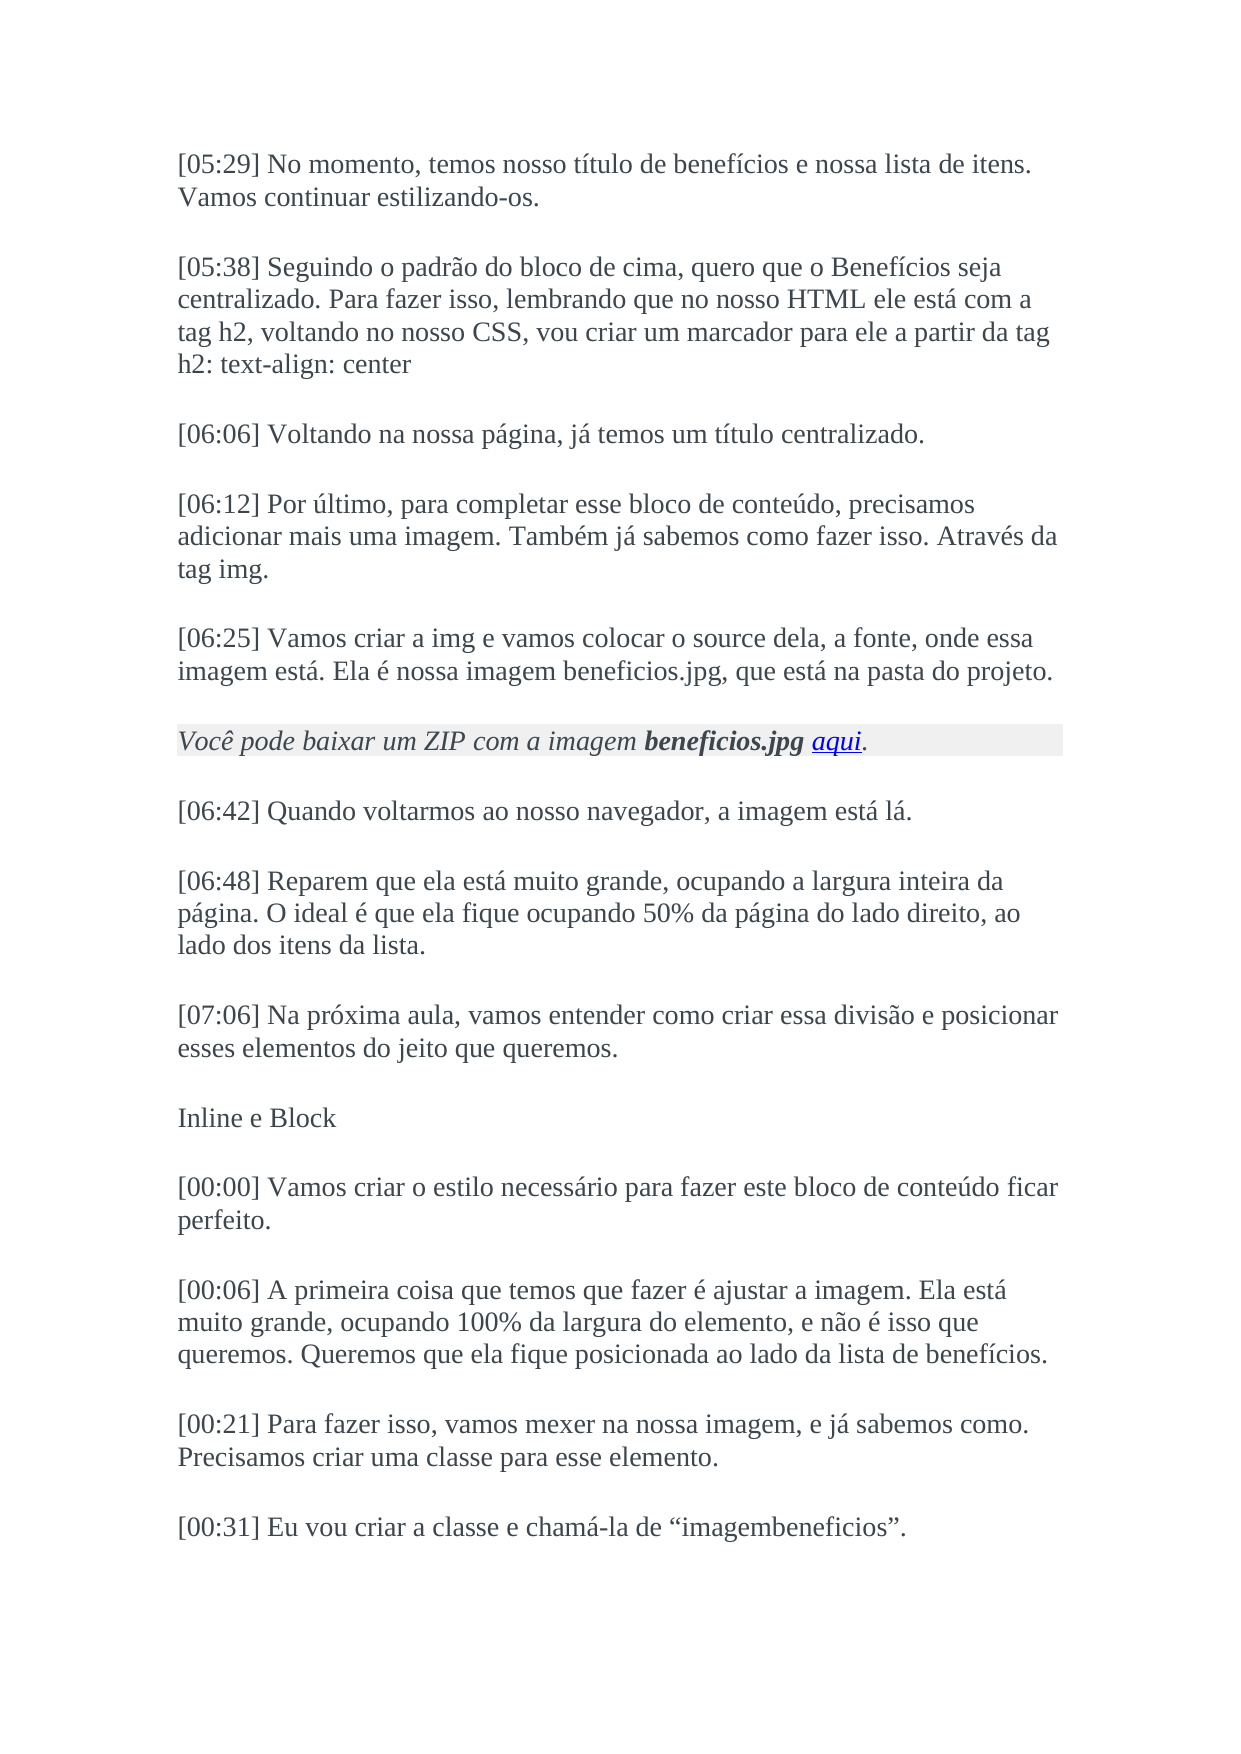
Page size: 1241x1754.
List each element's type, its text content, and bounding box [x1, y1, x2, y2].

text [05:38] Seguindo o padrão do bloco de cima, quero que o Benefícios seja centralizado. Para fazer isso, lembrando que no nosso HTML ele está com a tag h2, voltando no nosso CSS, vou criar um marcador para ele a partir da tag h2: text-align: center [177, 250, 1063, 379]
text [00:06] A primeira coisa que temos que fazer é ajustar a imagem. Ela está muito grande, ocupando 100% da largura do elemento, e não é isso que queremos. Queremos que ela fique posicionada ao lado da lista de benefícios. [177, 1273, 1063, 1370]
text [00:31] Eu vou criar a classe e chamá-la de “imagembeneficios”. [177, 1510, 1063, 1542]
text [00:21] Para fazer isso, vamos mexer na nossa imagem, e já sabemos como. Precisamos criar uma classe para esse elemento. [177, 1407, 1063, 1472]
text [05:29] No momento, temos nosso título de benefícios e nossa lista de itens. Vamos continuar estilizando-os. [177, 148, 1063, 212]
text [00:00] Vamos criar o estilo necessário para fazer este bloco de conteúdo ficar perfeito. [177, 1171, 1063, 1235]
text [06:06] Voltando na nossa página, já temos um título centralizado. [177, 417, 1063, 449]
text [06:42] Quando voltarmos ao nosso navegador, a imagem está lá. [177, 794, 1063, 826]
text [06:48] Reparem que ela está muito grande, ocupando a largura inteira da página. O ideal é que ela fique ocupando 50% da página do lado direito, ao lado dos itens da lista. [177, 864, 1063, 961]
text [06:12] Por último, para completar esse bloco de conteúdo, precisamos adicionar mais uma imagem. Também já sabemos como fazer isso. Através da tag img. [177, 487, 1063, 584]
text [06:25] Vamos criar a img e vamos colocar o source dela, a fonte, onde essa imagem está. Ela é nossa imagem beneficios.jpg, que está na pasta do projeto. [177, 622, 1063, 686]
text Inline e Block [177, 1101, 1063, 1133]
text Você pode baixar um ZIP com a imagem beneficios.jpg aqui. [177, 724, 1063, 756]
text [07:06] Na próxima aula, vamos entender como criar essa divisão e posicionar esses elementos do jeito que queremos. [177, 998, 1063, 1063]
